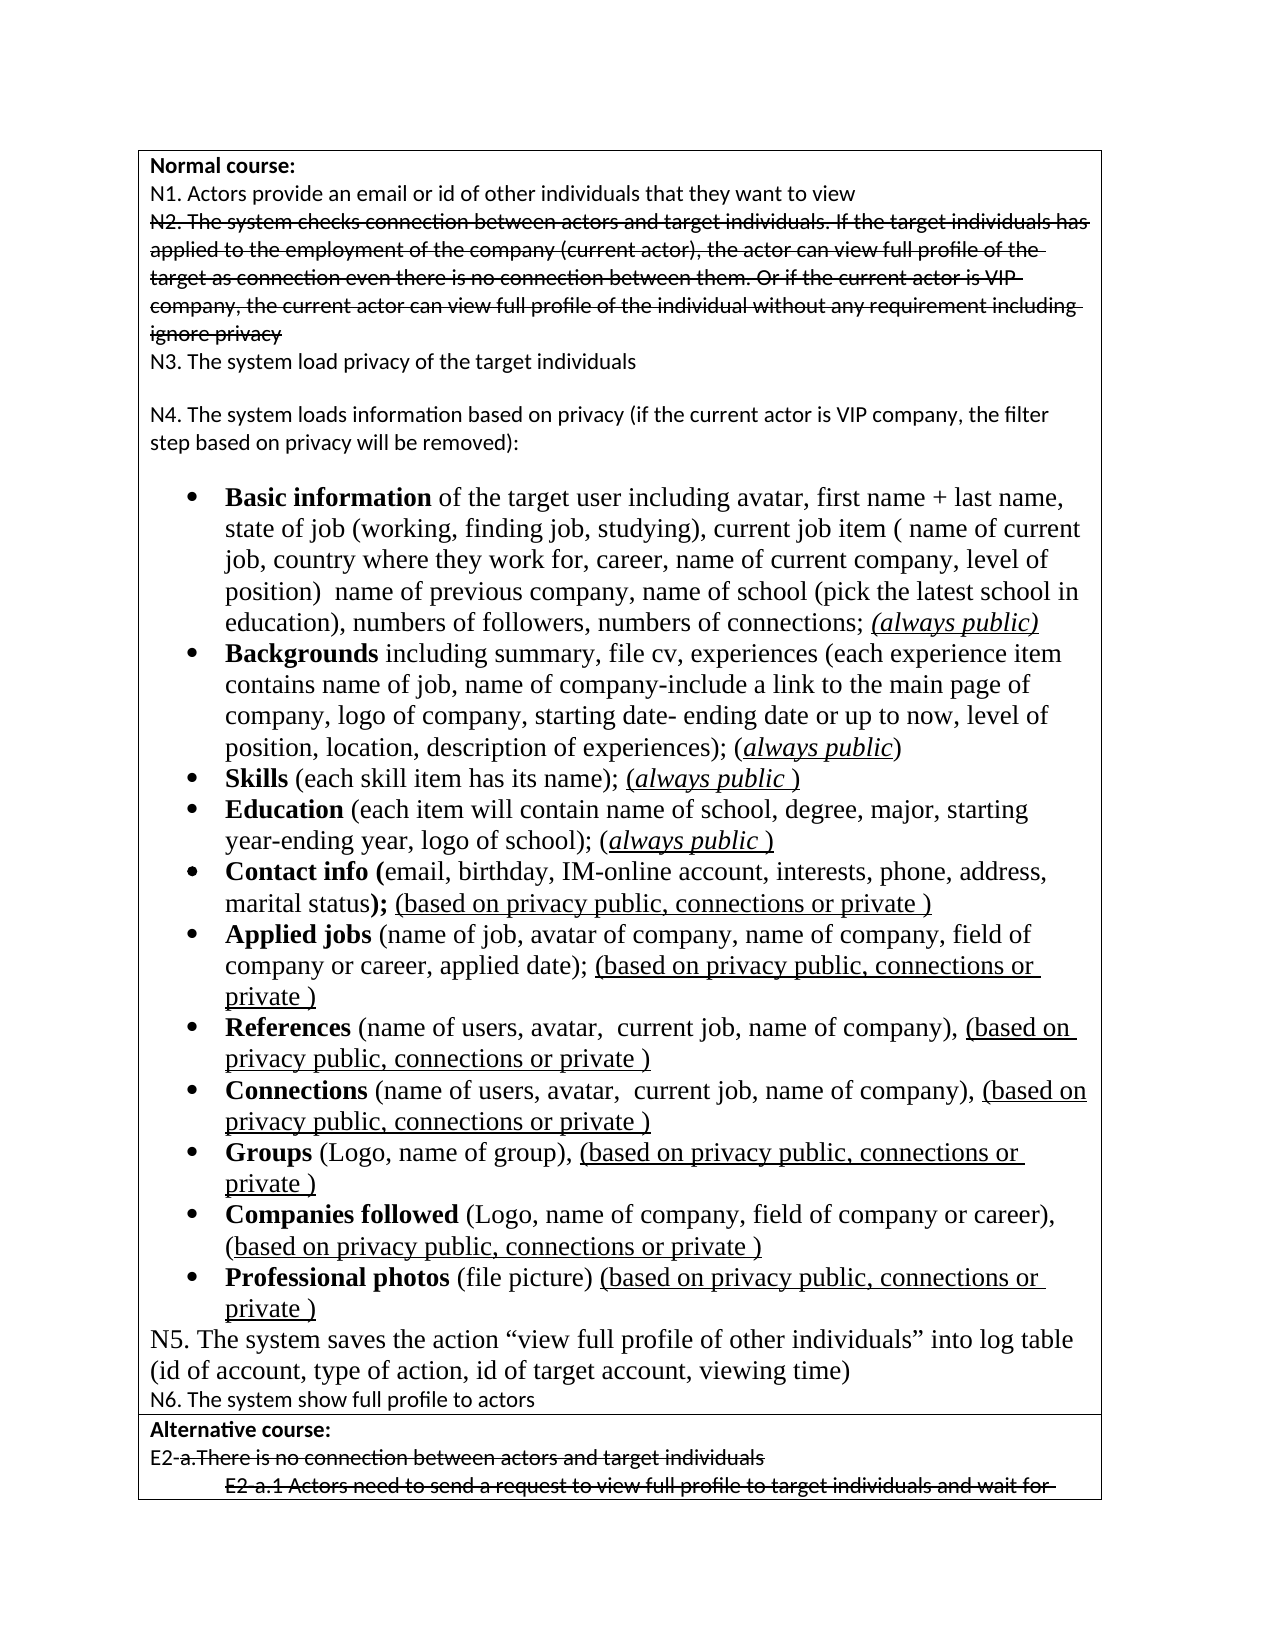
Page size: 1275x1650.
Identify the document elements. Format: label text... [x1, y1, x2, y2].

table_cell Normal course: N1. Actors provide an email or id of other individuals that they want to view N2. The system checks connection between actors and target individuals. If the target individuals has applied to the employment of the company (current actor), the actor can view full profile of the target as connection even there is no connection between them. Or if the current actor is VIP company, the current actor can view full profile of the individual without any requirement including ignore privacy N3. The system load privacy of the target individuals N4. The system loads information based on privacy (if the current actor is VIP company, the filter step based on privacy will be removed): Basic information of the target user including avatar, first name + last name, state of job (working, finding job, studying), current job item ( name of current job, country where they work for, career, name of current company, level of position) name of previous company, name of school (pick the latest school in education), numbers of followers, numbers of connections; (always public) Backgrounds including summary, file cv, experiences (each experience item contains name of job, name of company-include a link to the main page of company, logo of company, starting date- ending date or up to now, level of position, location, description of experiences); (always public) Skills (each skill item has its name); (always public ) Education (each item will contain name of school, degree, major, starting year-ending year, logo of school); (always public ) Contact info (email, birthday, IM-online account, interests, phone, address, marital status); (based on privacy public, connections or private ) Applied jobs (name of job, avatar of company, name of company, field of company or career, applied date); (based on privacy public, connections or private ) References (name of users, avatar, current job, name of company), (based on privacy public, connections or private ) Connections (name of users, avatar, current job, name of company), (based on privacy public, connections or private ) Groups (Logo, name of group), (based on privacy public, connections or private ) Companies followed (Logo, name of company, field of company or career), (based on privacy public, connections or private ) Professional photos (file picture) (based on privacy public, connections or private ) N5. The system saves the action “view full profile of other individuals” into log table (id of account, type of action, id of target account, viewing time) N6. The system show full profile to actors [139, 151, 1101, 1414]
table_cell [139, 1415, 1101, 1499]
